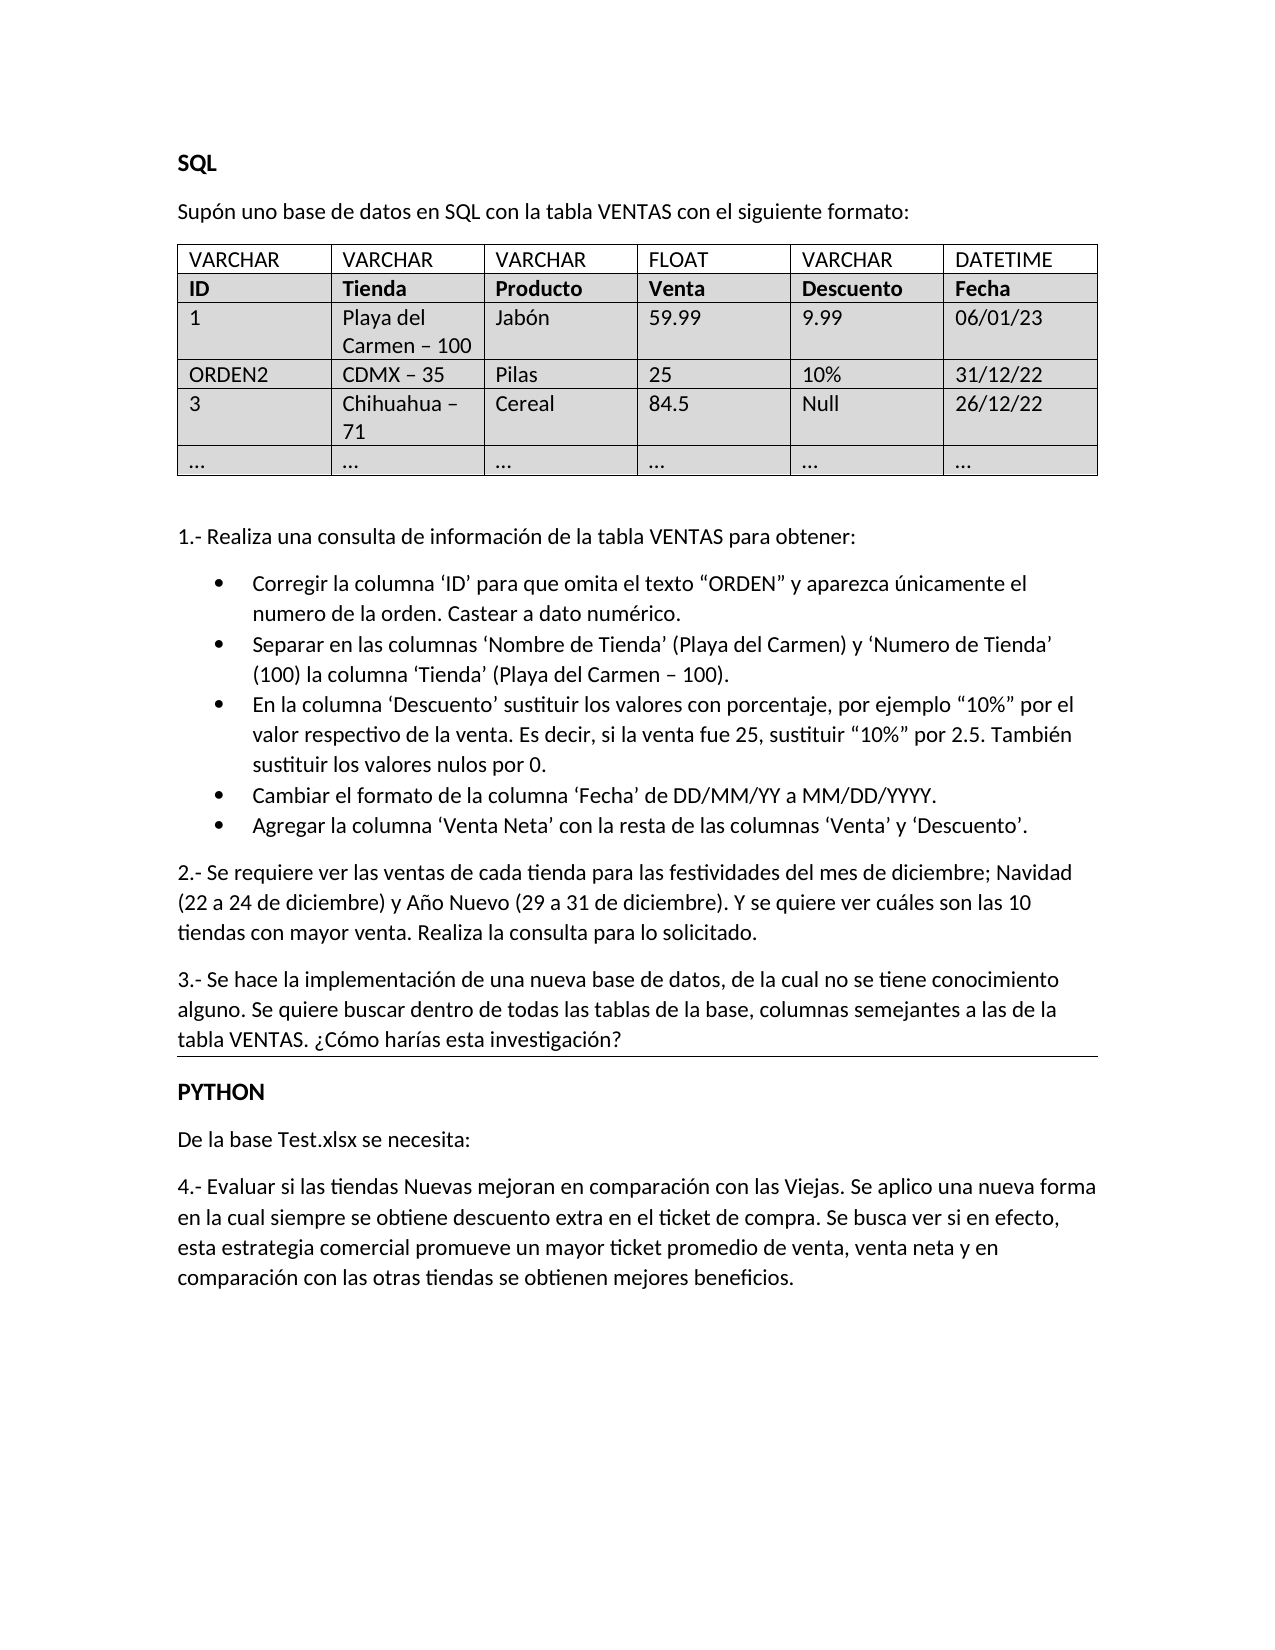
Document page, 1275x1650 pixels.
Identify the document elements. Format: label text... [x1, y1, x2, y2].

table_cell Cereal [485, 389, 637, 445]
table_cell ID [178, 274, 331, 302]
table_cell ORDEN2 [178, 360, 331, 388]
table_cell 10% [791, 360, 943, 388]
table_header DATETIME [944, 245, 1097, 273]
table_cell Tienda [332, 274, 484, 302]
list Agregar la columna ‘Venta Neta’ con la resta de las columnas ‘Venta’ y ‘Descuento’. [215, 811, 1098, 839]
table_header VARCHAR [485, 245, 637, 273]
table_cell 84.5 [638, 389, 790, 445]
list Corregir la columna ‘ID’ para que omita el texto “ORDEN” y aparezca únicamente el numero de la orden. Castear a dato numérico. [215, 569, 1098, 627]
table_cell Playa del Carmen – 100 [332, 303, 484, 359]
text Supón uno base de datos en SQL con la tabla VENTAS con el siguiente formato: [177, 197, 1098, 225]
text 3.- Se hace la implementación de una nueva base de datos, de la cual no se tiene conocimiento alguno. Se quiere buscar dentro de todas las tablas de la base, columnas semejantes a las de la tabla VENTAS. ¿Cómo harías esta investigación? [177, 965, 1098, 1056]
text SQL [177, 148, 1098, 178]
table_header FLOAT [638, 245, 790, 273]
table_header VARCHAR [791, 245, 943, 273]
table_cell 1 [178, 303, 331, 359]
table_cell … [485, 446, 637, 474]
list Cambiar el formato de la columna ‘Fecha’ de DD/MM/YY a MM/DD/YYYY. [215, 781, 1098, 809]
table_cell Producto [485, 274, 637, 302]
table_header VARCHAR [332, 245, 484, 273]
table_cell 3 [178, 389, 331, 445]
table_cell 31/12/22 [944, 360, 1097, 388]
table_cell 25 [638, 360, 790, 388]
list Separar en las columnas ‘Nombre de Tienda’ (Playa del Carmen) y ‘Numero de Tienda’ (100) la columna ‘Tienda’ (Playa del Carmen – 100). [215, 630, 1098, 688]
table_cell … [791, 446, 943, 474]
table_cell … [332, 446, 484, 474]
table_cell … [638, 446, 790, 474]
table_cell 06/01/23 [944, 303, 1097, 359]
text PYTHON [177, 1076, 1098, 1107]
text De la base Test.xlsx se necesita: [177, 1126, 1098, 1154]
table_cell Fecha [944, 274, 1097, 302]
table_cell Venta [638, 274, 790, 302]
table_cell 26/12/22 [944, 389, 1097, 445]
text 1.- Realiza una consulta de información de la tabla VENTAS para obtener: [177, 522, 1098, 550]
table_cell 9.99 [791, 303, 943, 359]
table_cell Pilas [485, 360, 637, 388]
table_cell Descuento [791, 274, 943, 302]
table_cell Null [791, 389, 943, 445]
table_cell … [944, 446, 1097, 474]
text 2.- Se requiere ver las ventas de cada tienda para las festividades del mes de diciembre; Navidad (22 a 24 de diciembre) y Año Nuevo (29 a 31 de diciembre). Y se quiere ver cuáles son las 10 tiendas con mayor venta. Realiza la consulta para lo solicitado. [177, 858, 1098, 946]
table_cell … [178, 446, 331, 474]
table_cell Jabón [485, 303, 637, 359]
table_cell 59.99 [638, 303, 790, 359]
table_header VARCHAR [178, 245, 331, 273]
table_cell Chihuahua – 71 [332, 389, 484, 445]
list En la columna ‘Descuento’ sustituir los valores con porcentaje, por ejemplo “10%” por el valor respectivo de la venta. Es decir, si la venta fue 25, sustituir “10%” por 2.5. También sustituir los valores nulos por 0. [215, 690, 1098, 778]
text 4.- Evaluar si las tiendas Nuevas mejoran en comparación con las Viejas. Se aplico una nueva forma en la cual siempre se obtiene descuento extra en el ticket de compra. Se busca ver si en efecto, esta estrategia comercial promueve un mayor ticket promedio de venta, venta neta y en comparación con las otras tiendas se obtienen mejores beneficios. [177, 1172, 1098, 1291]
table_cell CDMX – 35 [332, 360, 484, 388]
